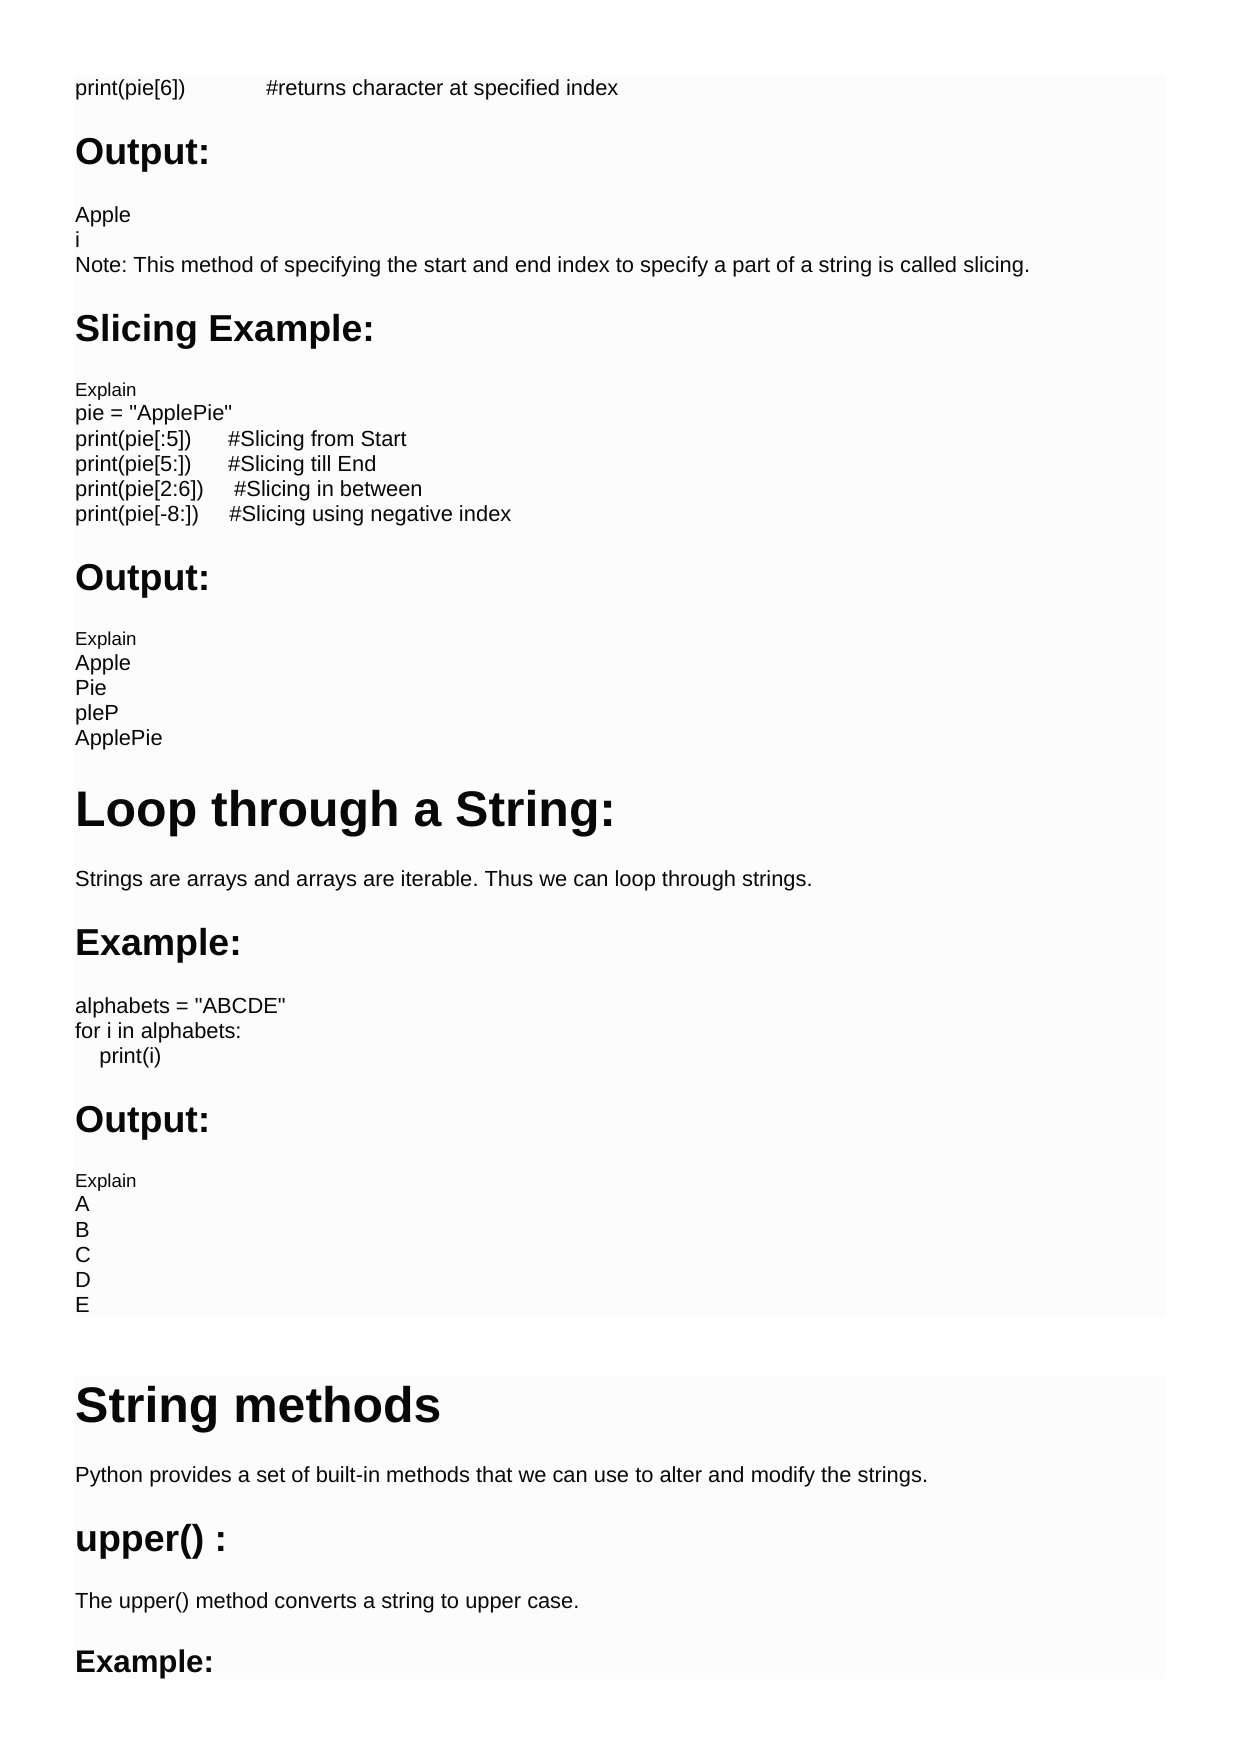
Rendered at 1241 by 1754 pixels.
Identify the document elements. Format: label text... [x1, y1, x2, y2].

text Explain [75, 1170, 1165, 1191]
subtitle Output: [75, 1097, 1165, 1141]
text print(pie[-8:]) #Slicing using negative index [75, 501, 1165, 526]
text Strings are arrays and arrays are iterable. Thus we can loop through strings. [75, 866, 1165, 891]
text D [75, 1267, 1165, 1292]
text Apple [75, 649, 1165, 674]
text Note: This method of specifying the start and end index to specify a part of a string is called slicing. [75, 252, 1165, 277]
text C [75, 1242, 1165, 1267]
text The upper() method converts a string to upper case. [75, 1588, 1165, 1613]
text B [75, 1217, 1165, 1242]
subtitle Slicing Example: [75, 306, 1165, 349]
text print(pie[2:6]) #Slicing in between [75, 476, 1165, 501]
text print(i) [75, 1043, 1165, 1068]
subtitle upper() : [75, 1516, 1165, 1559]
subtitle Example: [75, 920, 1165, 963]
subtitle Output: [75, 129, 1165, 172]
subtitle Loop through a String: [75, 779, 1165, 837]
text pie = "ApplePie" [75, 400, 1165, 426]
text for i in alphabets: [75, 1018, 1165, 1043]
text print(pie[5:]) #Slicing till End [75, 451, 1165, 476]
text Pie [75, 674, 1165, 700]
text pleP [75, 700, 1165, 725]
text E [75, 1292, 1165, 1317]
text print(pie[:5]) #Slicing from Start [75, 426, 1165, 451]
text Python provides a set of built-in methods that we can use to alter and modify the strings. [75, 1462, 1165, 1487]
text print(pie[6]) #returns character at specified index [75, 75, 1165, 100]
subtitle Example: [75, 1643, 1165, 1679]
subtitle Output: [75, 556, 1165, 599]
text i [75, 227, 1165, 252]
text A [75, 1191, 1165, 1217]
text ApplePie [75, 725, 1165, 750]
text alphabets = "ABCDE" [75, 993, 1165, 1018]
text Apple [75, 202, 1165, 227]
text Explain [75, 628, 1165, 649]
subtitle String methods [75, 1375, 1165, 1432]
text Explain [75, 379, 1165, 400]
